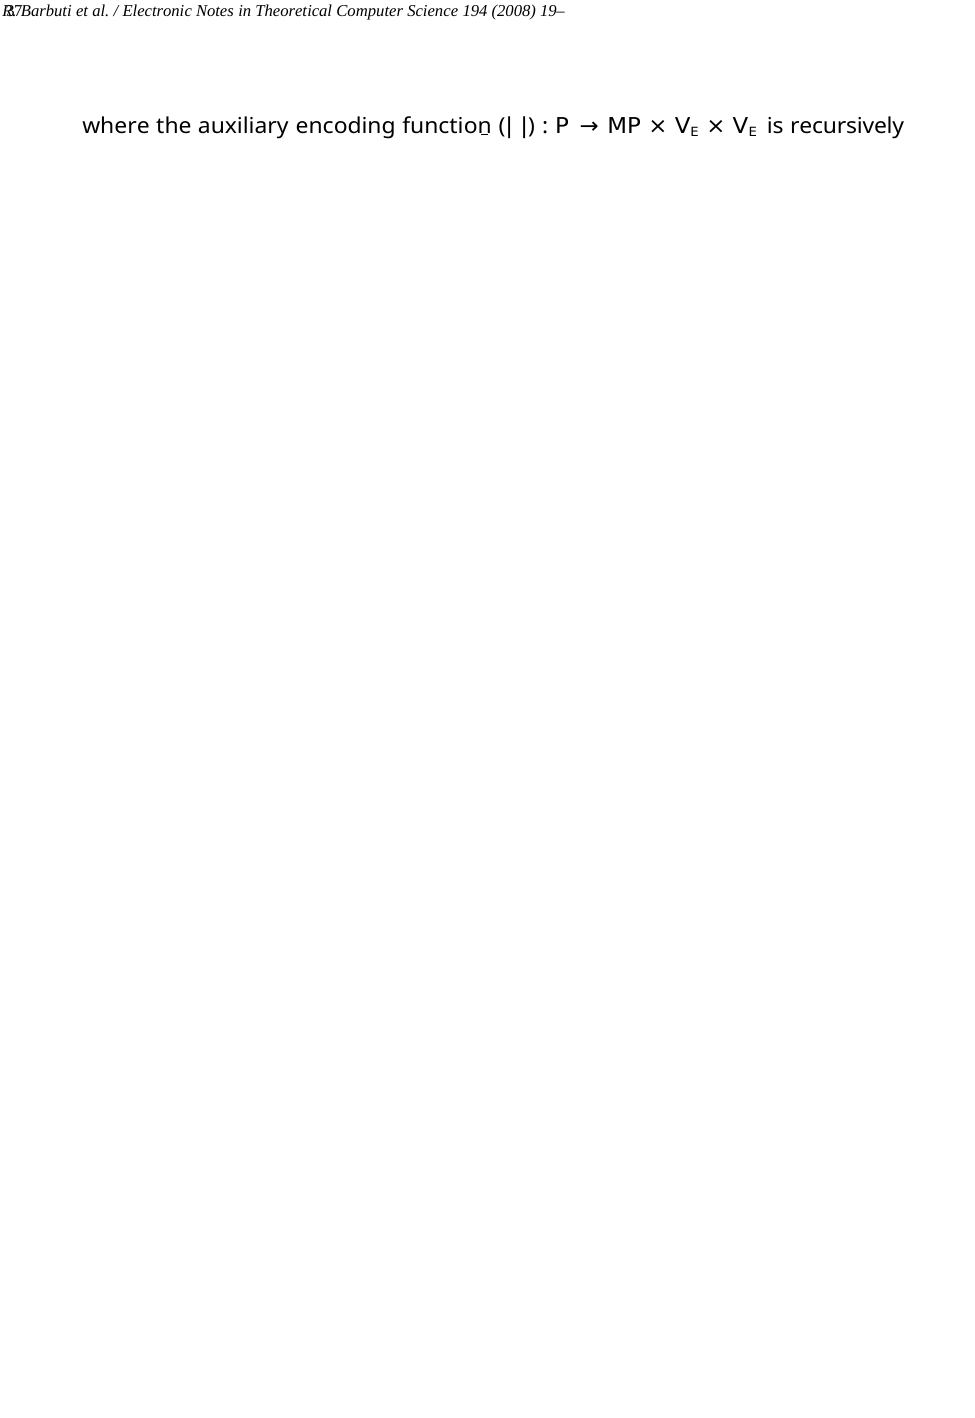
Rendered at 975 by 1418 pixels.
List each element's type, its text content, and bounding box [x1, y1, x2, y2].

text where the auxiliary encoding function (| |) : P → MP × VE × VE is recursively [82, 110, 910, 140]
